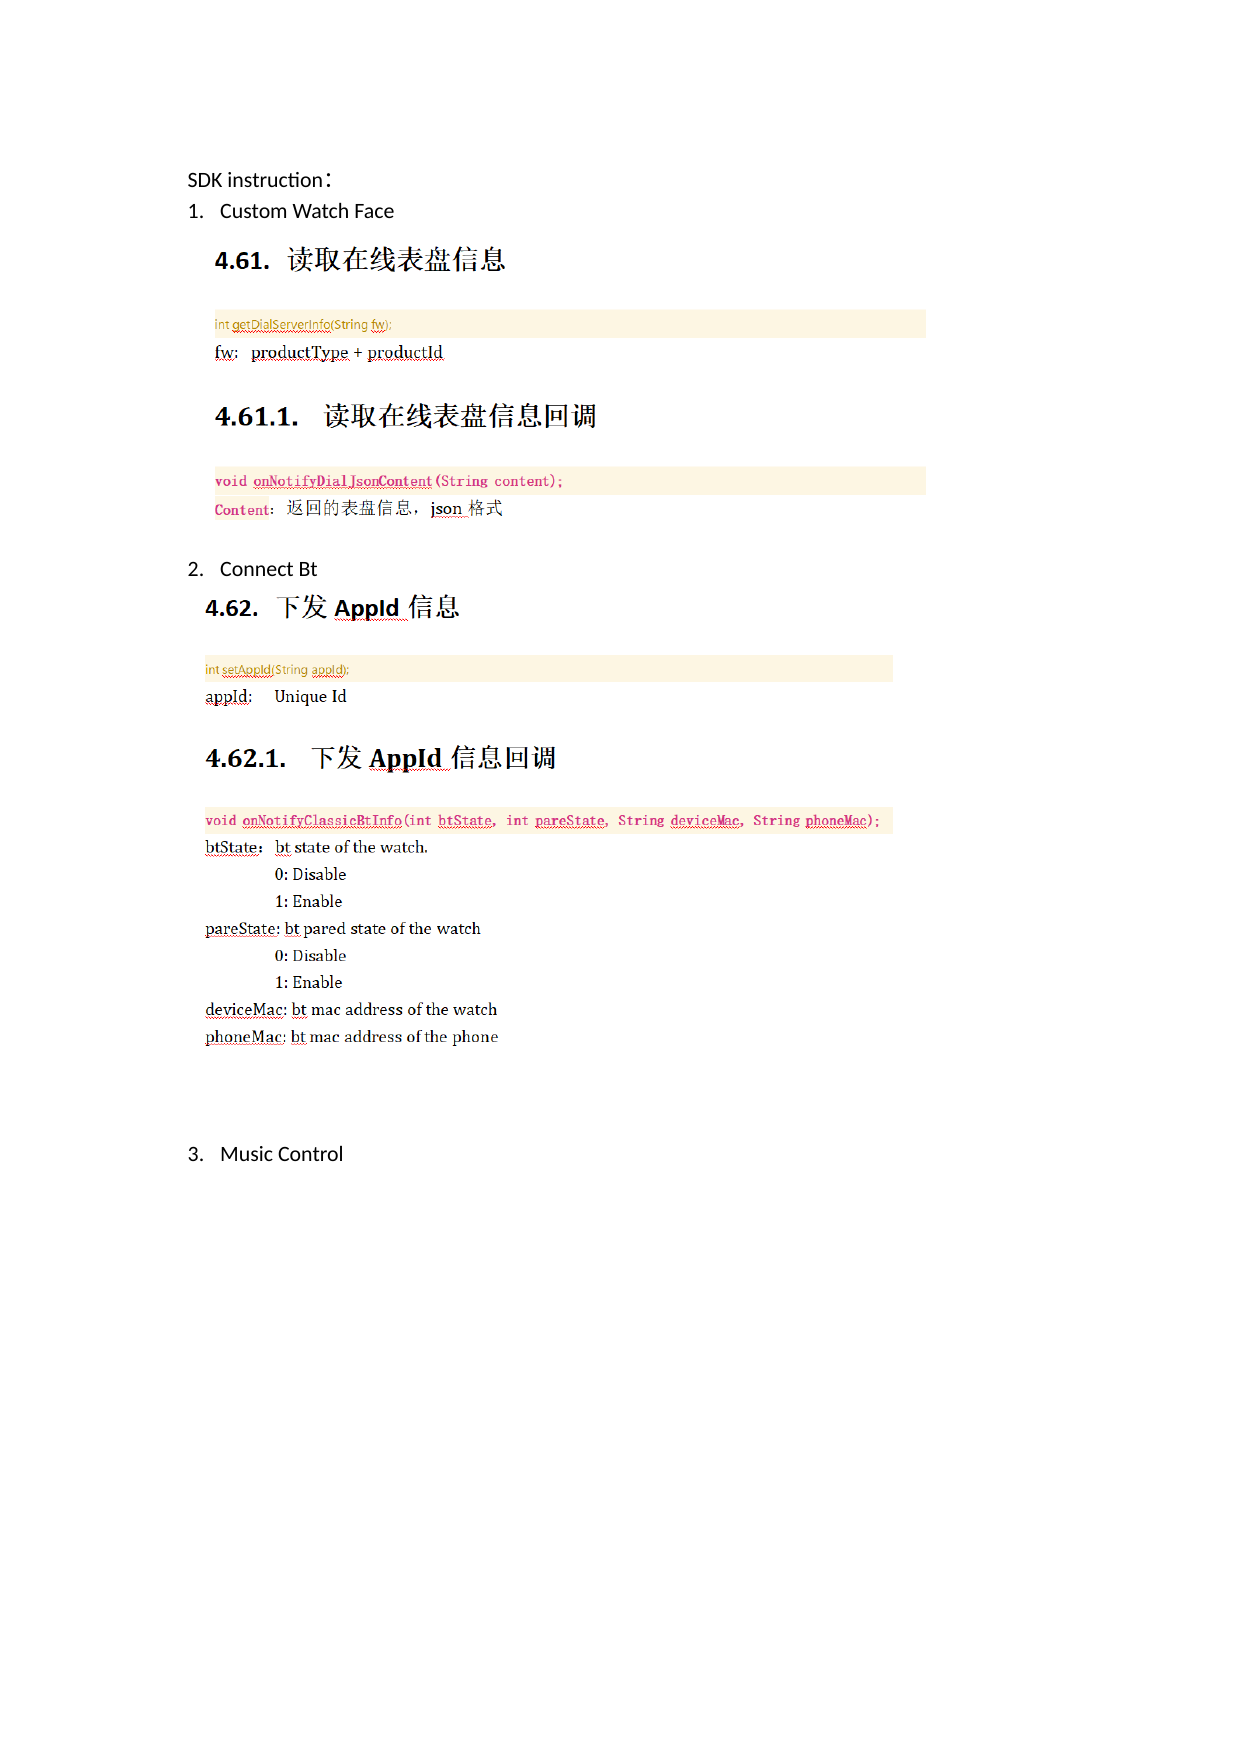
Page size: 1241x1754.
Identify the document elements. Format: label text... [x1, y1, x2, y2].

list Connect Bt [187, 552, 1053, 584]
picture [187, 227, 940, 529]
list Music Control [187, 1137, 1053, 1169]
text SDK instruction： [187, 162, 1053, 194]
list Custom Watch Face [187, 194, 1053, 227]
picture [187, 584, 903, 1062]
